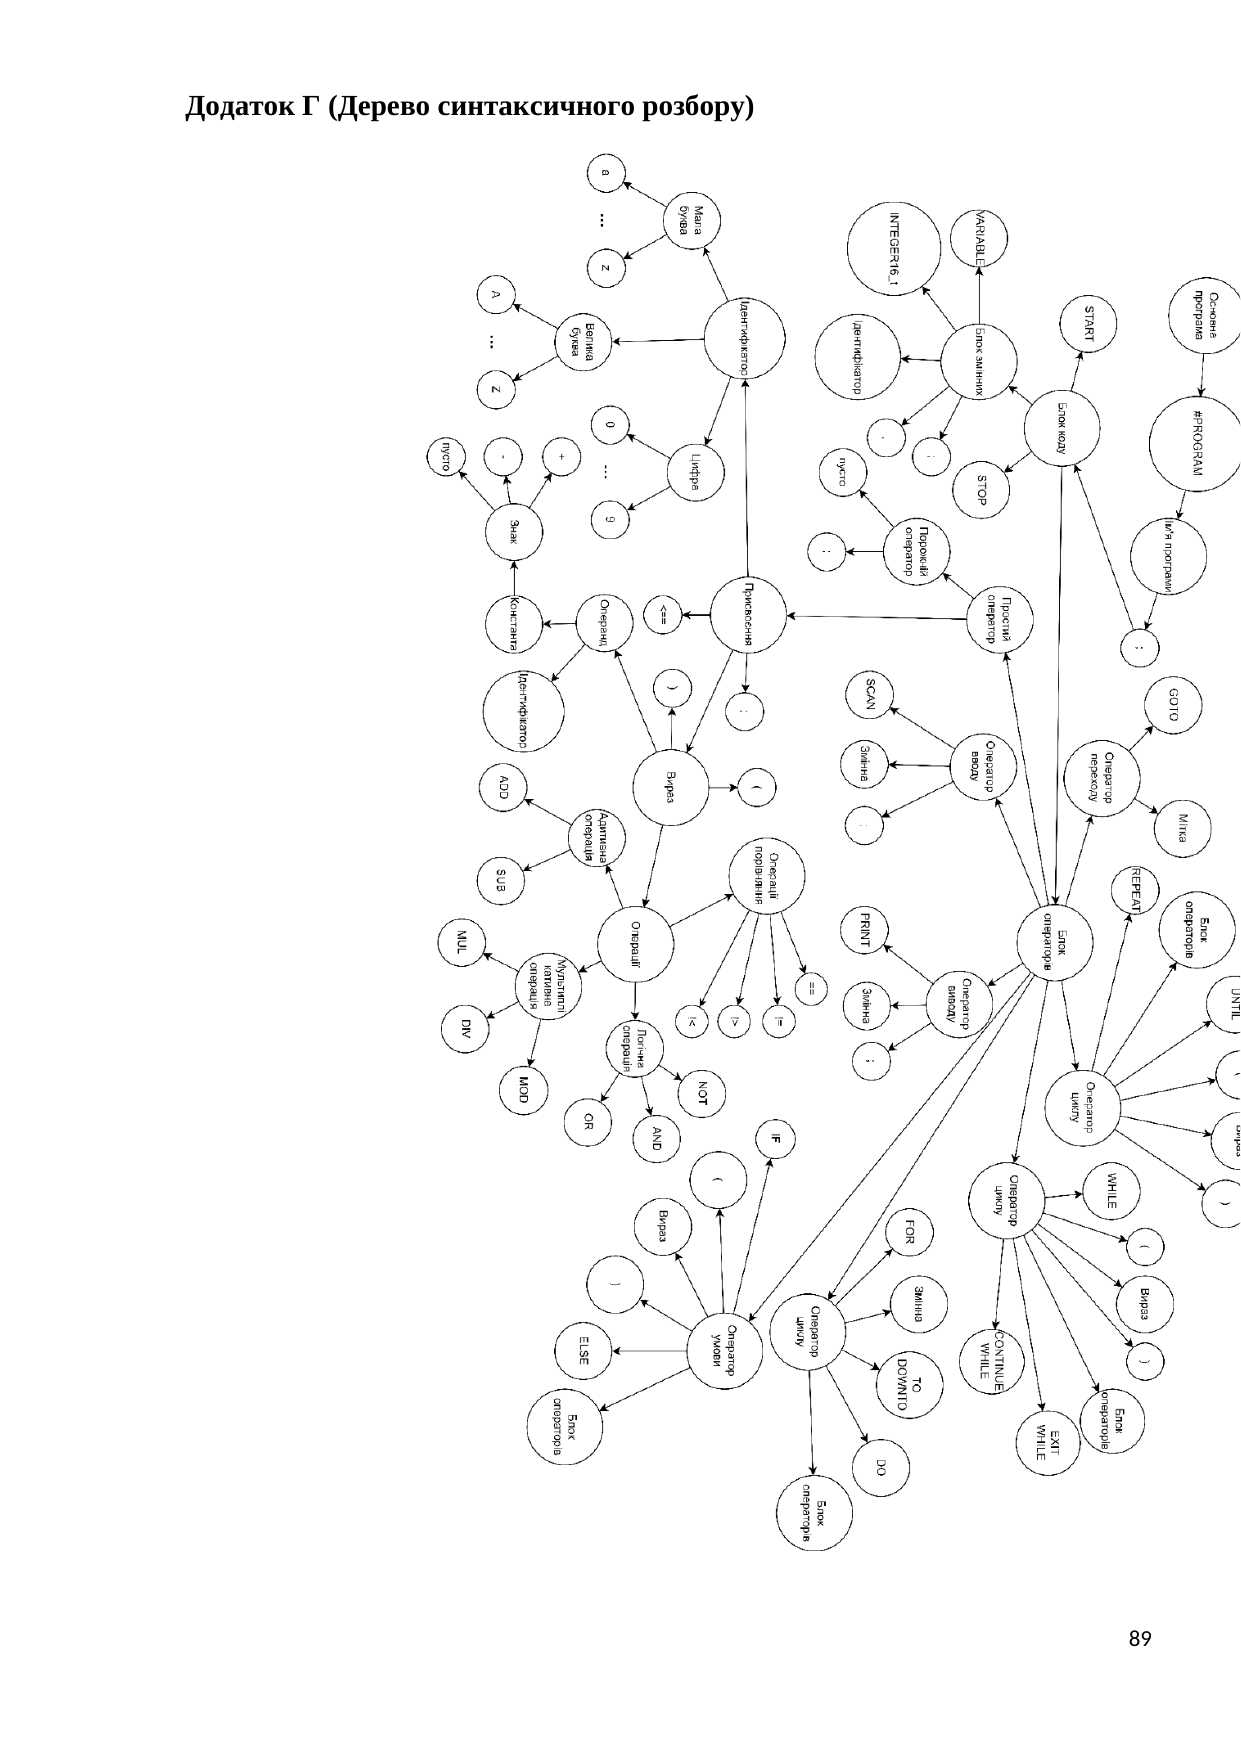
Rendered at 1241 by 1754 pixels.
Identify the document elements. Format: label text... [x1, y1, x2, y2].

picture [427, 155, 1241, 1551]
text Додаток Г (Дерево синтаксичного розбору) [148, 88, 1152, 122]
